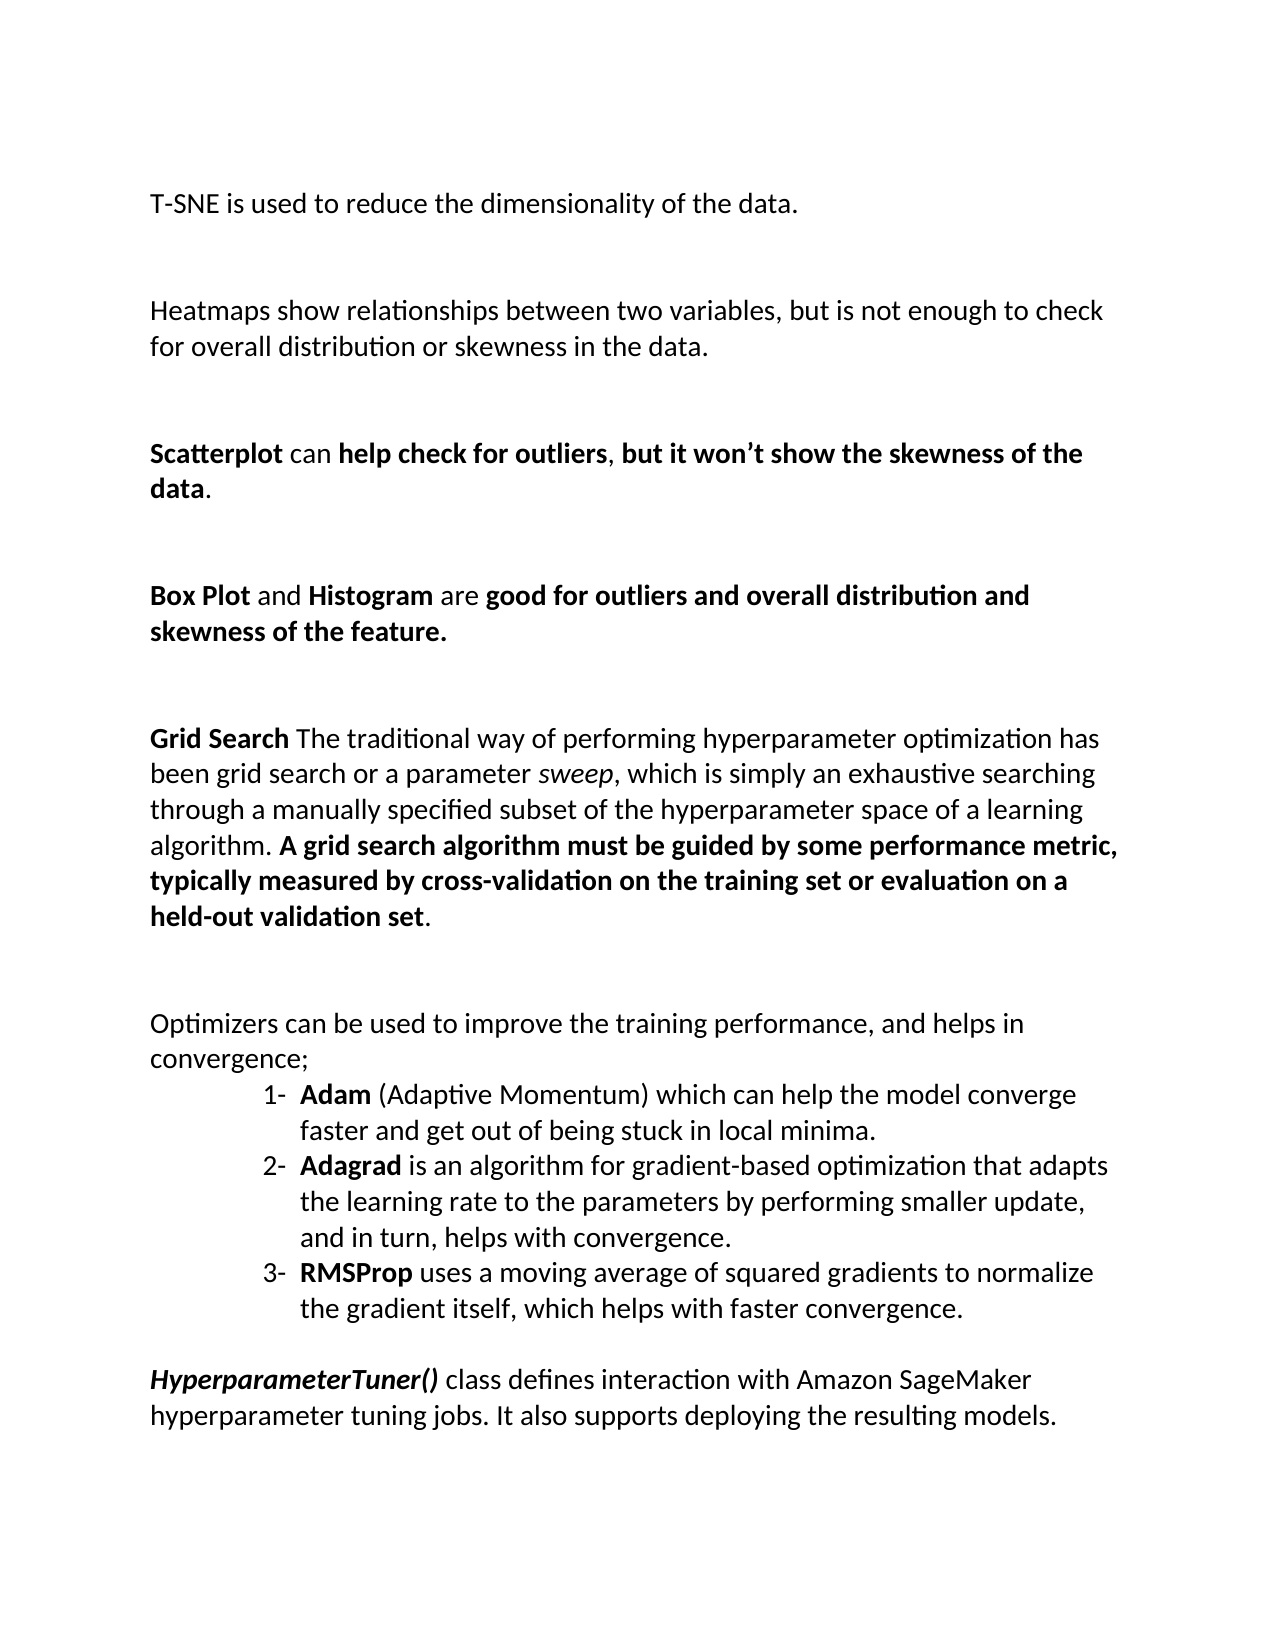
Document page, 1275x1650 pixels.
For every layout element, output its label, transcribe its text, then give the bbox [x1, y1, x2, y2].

text Heatmaps show relationships between two variables, but is not enough to check for overall distribution or skewness in the data. [150, 292, 1125, 364]
list Adam (Adaptive Momentum) which can help the model converge faster and get out of being stuck in local minima. [262, 1076, 1125, 1147]
text T-SNE is used to reduce the dimensionality of the data. [150, 186, 1125, 221]
text Optimizers can be used to improve the training performance, and helps in convergence; [150, 1005, 1125, 1076]
list Adagrad is an algorithm for gradient-based optimization that adapts the learning rate to the parameters by performing smaller update, and in turn, helps with convergence. [262, 1147, 1125, 1254]
list RMSProp uses a moving average of squared gradients to normalize the gradient itself, which helps with faster convergence. [262, 1254, 1125, 1326]
text HyperparameterTuner() class defines interaction with Amazon SageMaker hyperparameter tuning jobs. It also supports deploying the resulting models. [150, 1361, 1125, 1432]
text Box Plot and Histogram are good for outliers and overall distribution and skewness of the feature. [150, 577, 1125, 649]
text Scatterplot can help check for outliers, but it won’t show the skewness of the data. [150, 435, 1125, 506]
text Grid Search The traditional way of performing hyperparameter optimization has been grid search or a parameter sweep, which is simply an exhaustive searching through a manually specified subset of the hyperparameter space of a learning algorithm. A grid search algorithm must be guided by some performance metric, typically measured by cross-validation on the training set or evaluation on a held-out validation set. [150, 720, 1125, 934]
